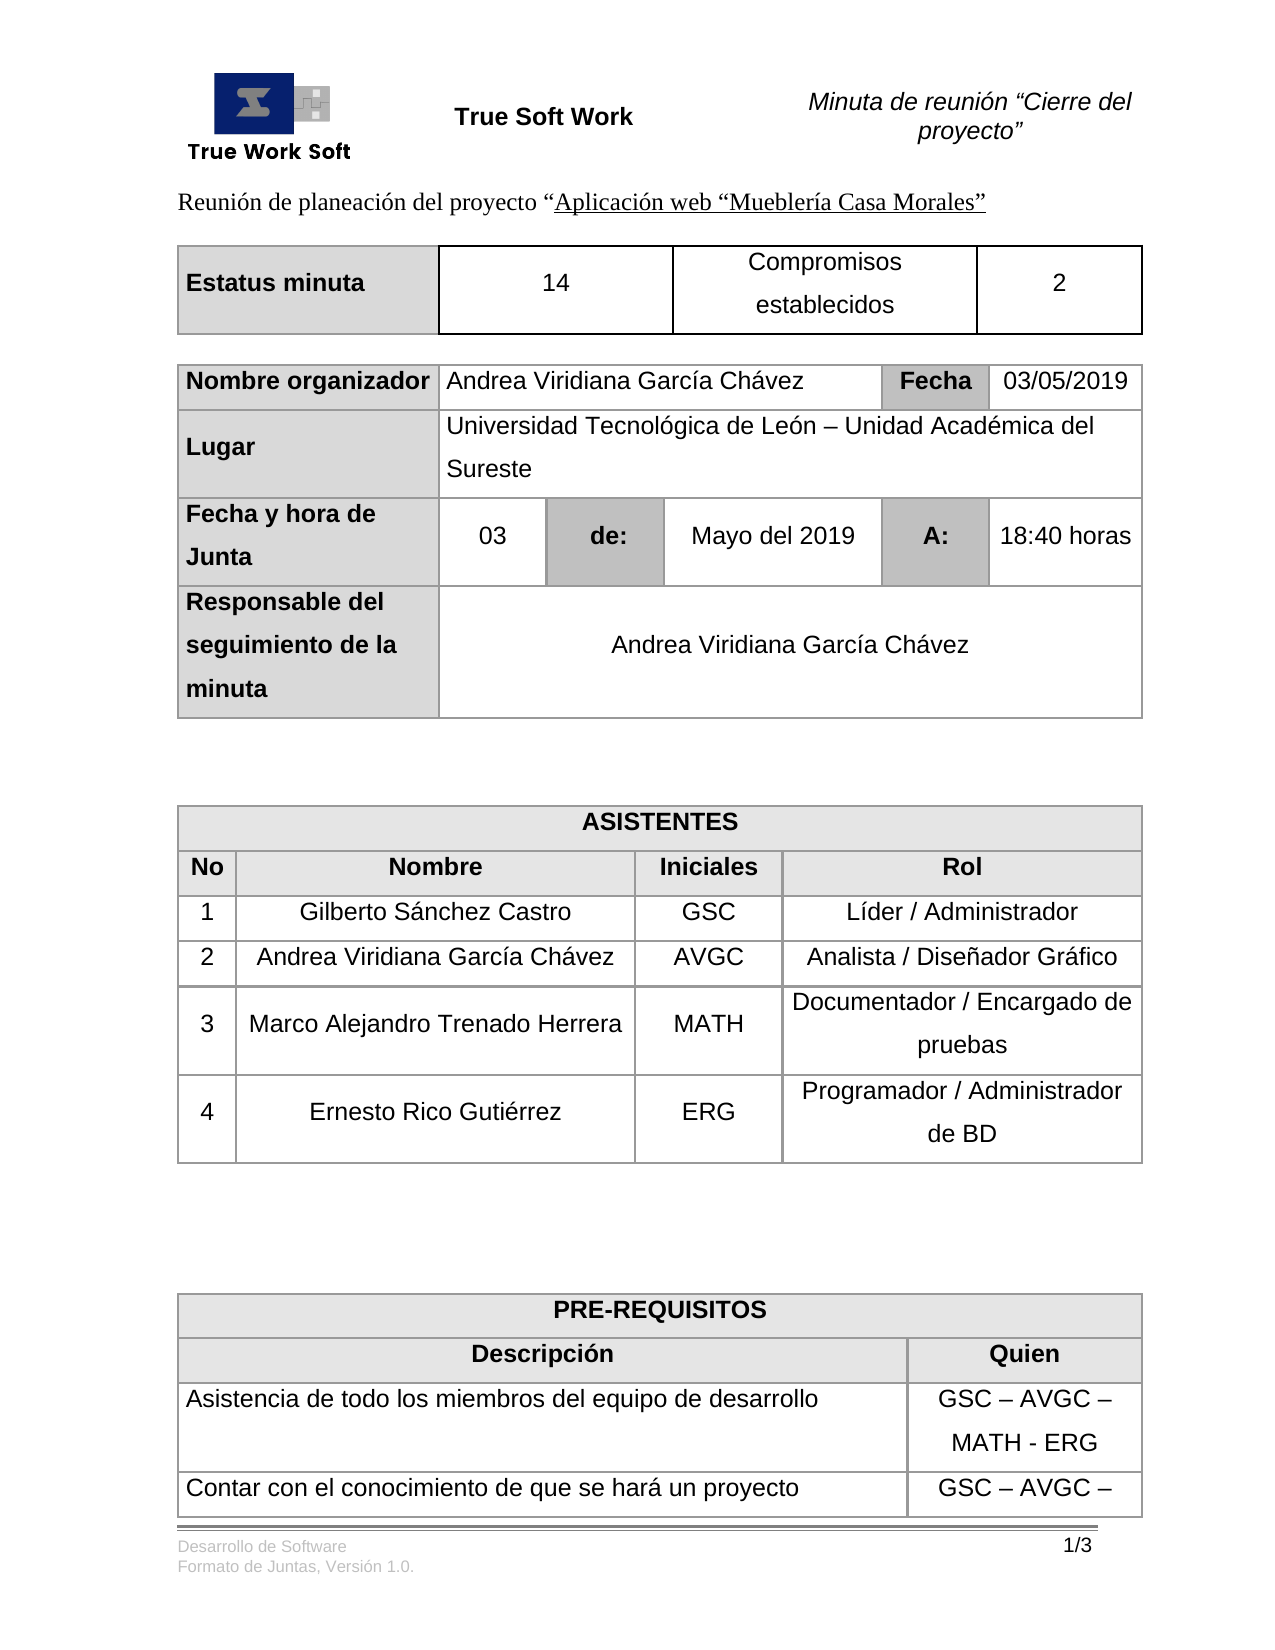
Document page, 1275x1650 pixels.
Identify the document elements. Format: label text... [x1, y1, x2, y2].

table_cell MATH [636, 988, 781, 1073]
table_cell de: [548, 499, 663, 585]
table_cell Universidad Tecnológica de León – Unidad Académica del Sureste [440, 411, 1141, 497]
table_cell Iniciales [636, 852, 781, 895]
table_cell Andrea Viridiana García Chávez [237, 942, 634, 985]
table_header ASISTENTES [179, 807, 1141, 850]
table_header Compromisos establecidos [674, 247, 976, 333]
table_cell GSC – AVGC – MATH - ERG [909, 1473, 1141, 1516]
table_cell 03 [440, 499, 545, 585]
table_cell ERG [636, 1076, 781, 1162]
table_cell Descripción [179, 1339, 906, 1382]
table_cell 1 [179, 897, 235, 940]
table_cell Nombre [237, 852, 634, 895]
table_cell 4 [179, 1076, 235, 1162]
table_header 03/05/2019 [990, 366, 1141, 409]
table_cell Ernesto Rico Gutiérrez [237, 1076, 634, 1162]
table_cell Líder / Administrador [784, 897, 1141, 940]
table_cell 18:40 horas [990, 499, 1141, 585]
table_cell Rol [784, 852, 1141, 895]
table_header Estatus minuta [179, 247, 438, 333]
table_header Andrea Viridiana García Chávez [440, 366, 881, 409]
picture [188, 73, 350, 159]
table_cell Lugar [179, 411, 438, 497]
table_cell Documentador / Encargado de pruebas [784, 988, 1141, 1073]
table_cell 3 [179, 988, 235, 1073]
table_cell 2 [179, 942, 235, 985]
table_header 2 [978, 247, 1141, 333]
table_cell Analista / Diseñador Gráfico [784, 942, 1141, 985]
table_cell Responsable del seguimiento de la minuta [179, 587, 438, 717]
table_cell Fecha y hora de Junta [179, 499, 438, 585]
table_cell Marco Alejandro Trenado Herrera [237, 988, 634, 1073]
table_header 14 [440, 247, 672, 333]
table_cell Quien [909, 1339, 1141, 1382]
table_cell A: [883, 499, 988, 585]
table_cell Gilberto Sánchez Castro [237, 897, 634, 940]
table_cell Mayo del 2019 [665, 499, 881, 585]
table_cell Programador / Administrador de BD [784, 1076, 1141, 1162]
table_cell No [179, 852, 235, 895]
table_cell GSC [636, 897, 781, 940]
table_cell Contar con el conocimiento de que se hará un proyecto [179, 1473, 906, 1516]
table_header Fecha [883, 366, 988, 409]
table_header Nombre organizador [179, 366, 438, 409]
table_header PRE-REQUISITOS [179, 1295, 1141, 1337]
table_cell GSC – AVGC – MATH - ERG [909, 1384, 1141, 1471]
table_cell AVGC [636, 942, 781, 985]
table_cell Asistencia de todo los miembros del equipo de desarrollo [179, 1384, 906, 1471]
table_cell Andrea Viridiana García Chávez [440, 587, 1141, 717]
